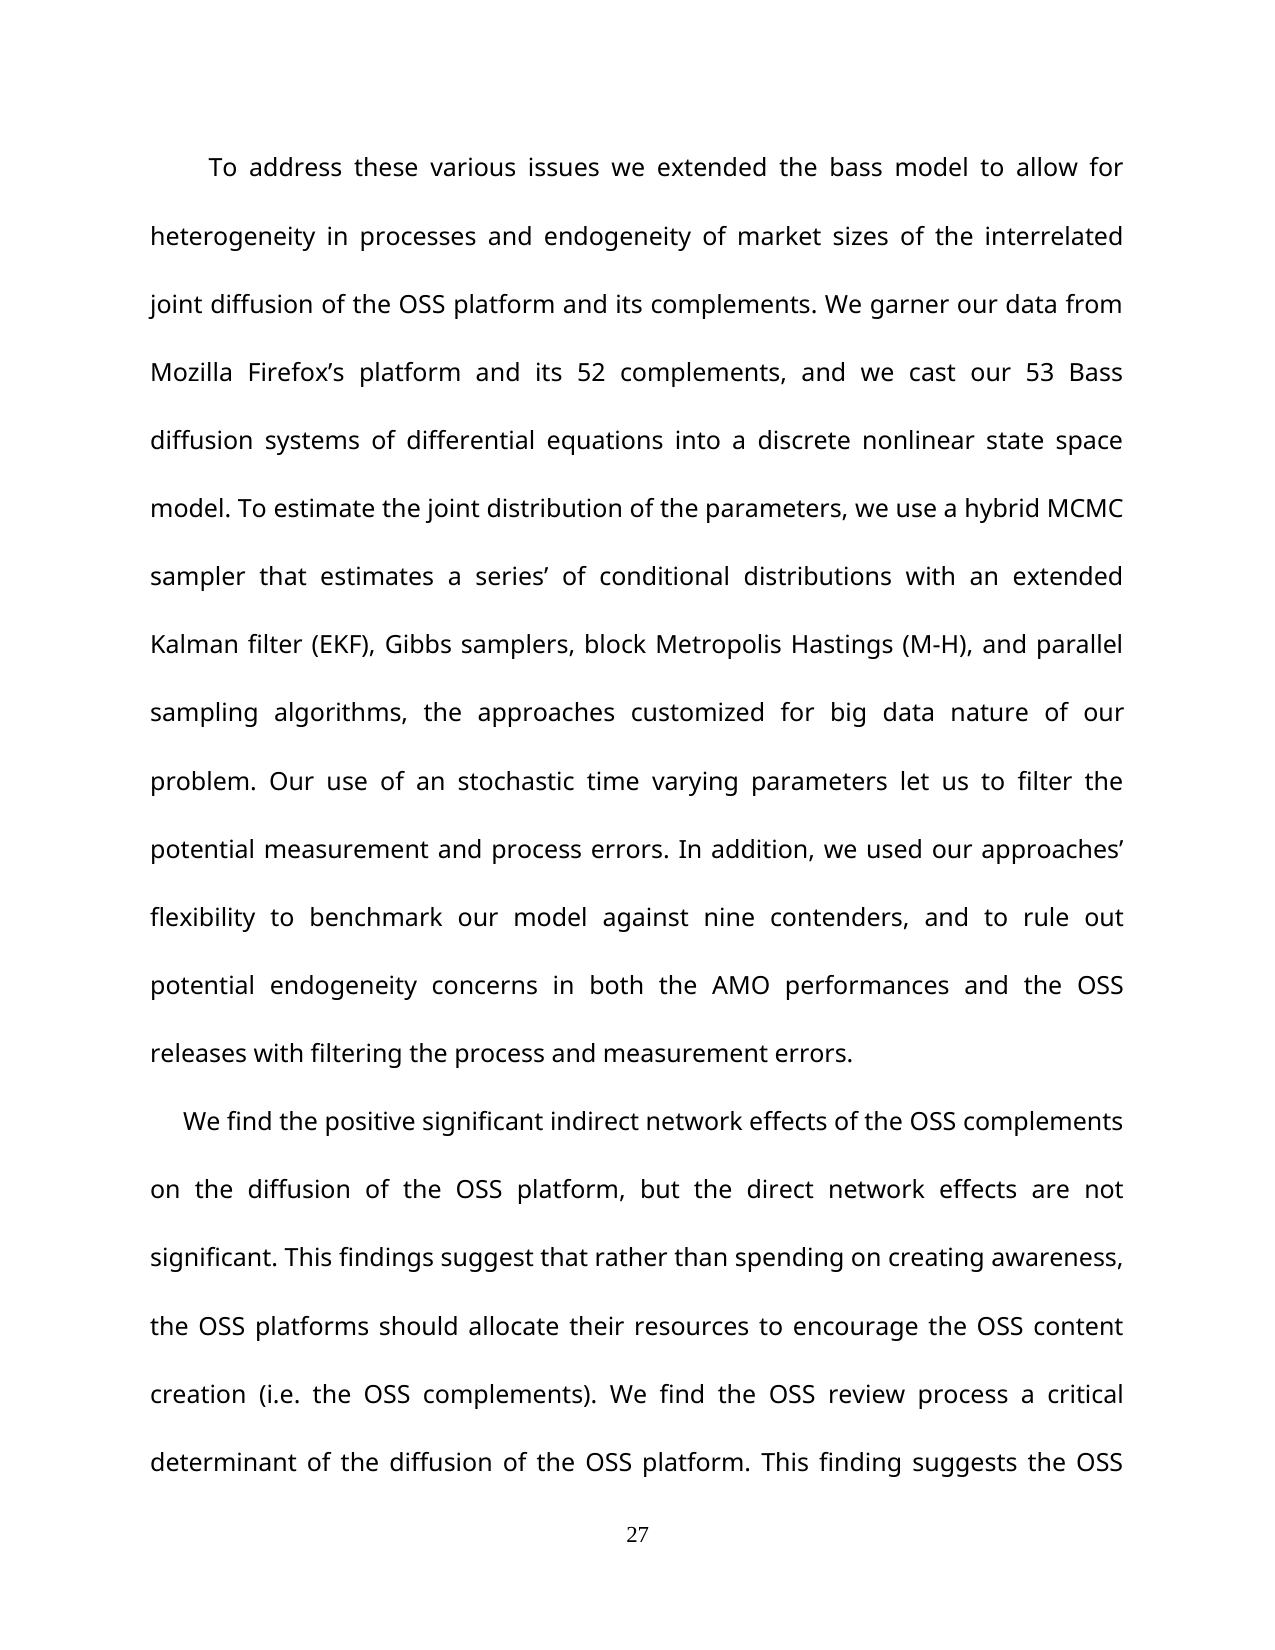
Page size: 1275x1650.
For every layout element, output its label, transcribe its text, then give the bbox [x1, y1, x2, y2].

text To address these various issues we extended the bass model to allow for heterogeneity in processes and endogeneity of market sizes of the interrelated joint diffusion of the OSS platform and its complements. We garner our data from Mozilla Firefox’s platform and its 52 complements, and we cast our 53 Bass diffusion systems of differential equations into a discrete nonlinear state space model. To estimate the joint distribution of the parameters, we use a hybrid MCMC sampler that estimates a series’ of conditional distributions with an extended Kalman filter (EKF), Gibbs samplers, block Metropolis Hastings (M-H), and parallel sampling algorithms, the approaches customized for big data nature of our problem. Our use of an stochastic time varying parameters let us to filter the potential measurement and process errors. In addition, we used our approaches’ flexibility to benchmark our model against nine contenders, and to rule out potential endogeneity concerns in both the AMO performances and the OSS releases with filtering the process and measurement errors. [150, 150, 1125, 1070]
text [150, 1104, 1125, 1478]
